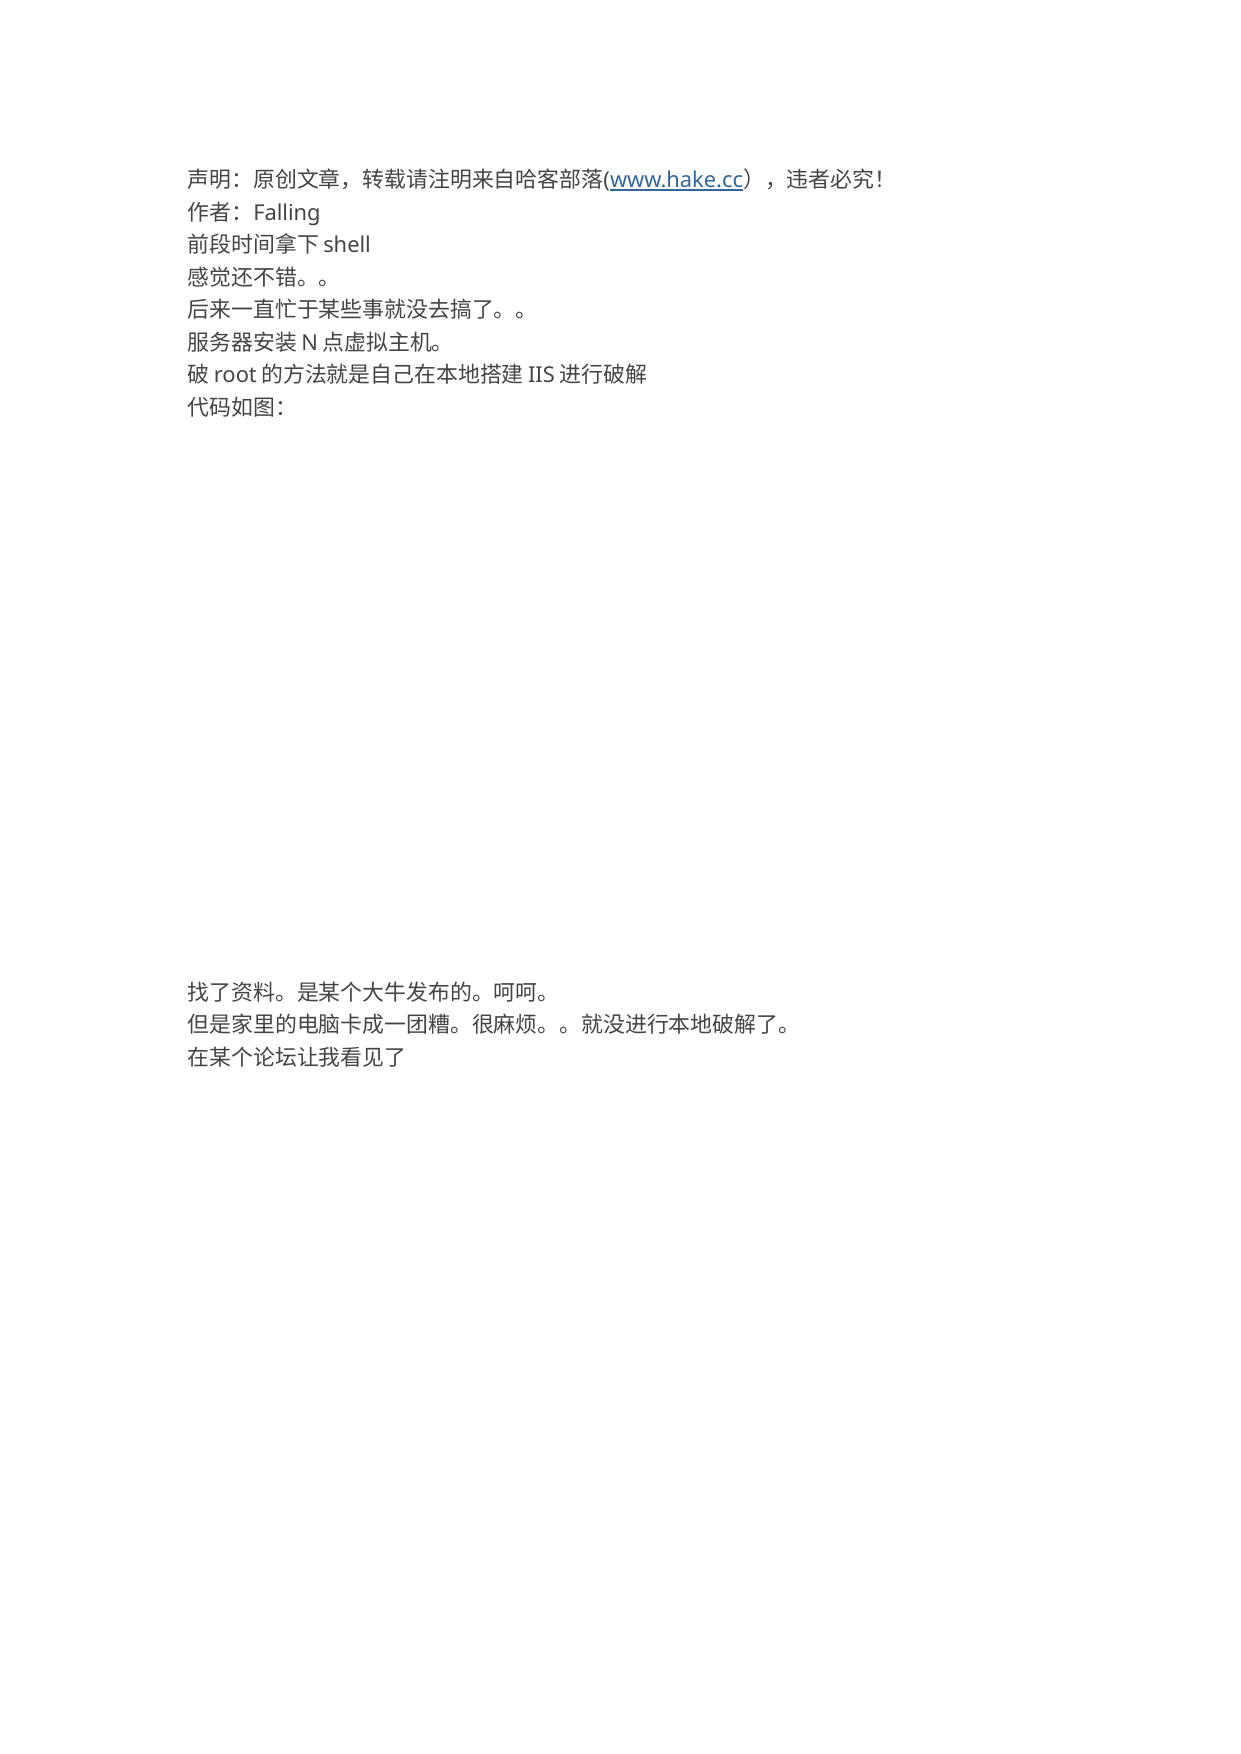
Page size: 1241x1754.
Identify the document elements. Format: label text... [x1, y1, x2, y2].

text 声明：原创文章，转载请注明来自哈客部落(www.hake.cc），违者必究！ 作者：Falling 前段时间拿下shell 感觉还不错。。 后来一直忙于某些事就没去搞了。。 服务器安装N点虚拟主机。 破root的方法就是自己在本地搭建IIS进行破解 代码如图： 找了资料。是某个大牛发布的。呵呵。 但是家里的电脑卡成一团糟。很麻烦。。就没进行本地破解了。 在某个论坛让我看见了 不是root帐号。 还是udf提权吧。 在UDF过程中。导入不了udf.dll /或\\都测试了。。 都没用。。 思路停止了几分钟。 后来用select cmsshell('net user'); 终于出来帐号 兴奋得连上3889。 哪知道出现没有缺个远程用户组 又终止了十几分钟。。 还是用udf改掉管理员的密码算了。逼着没办法。 写的不好请大牛别见笑 [187, 162, 1053, 1072]
